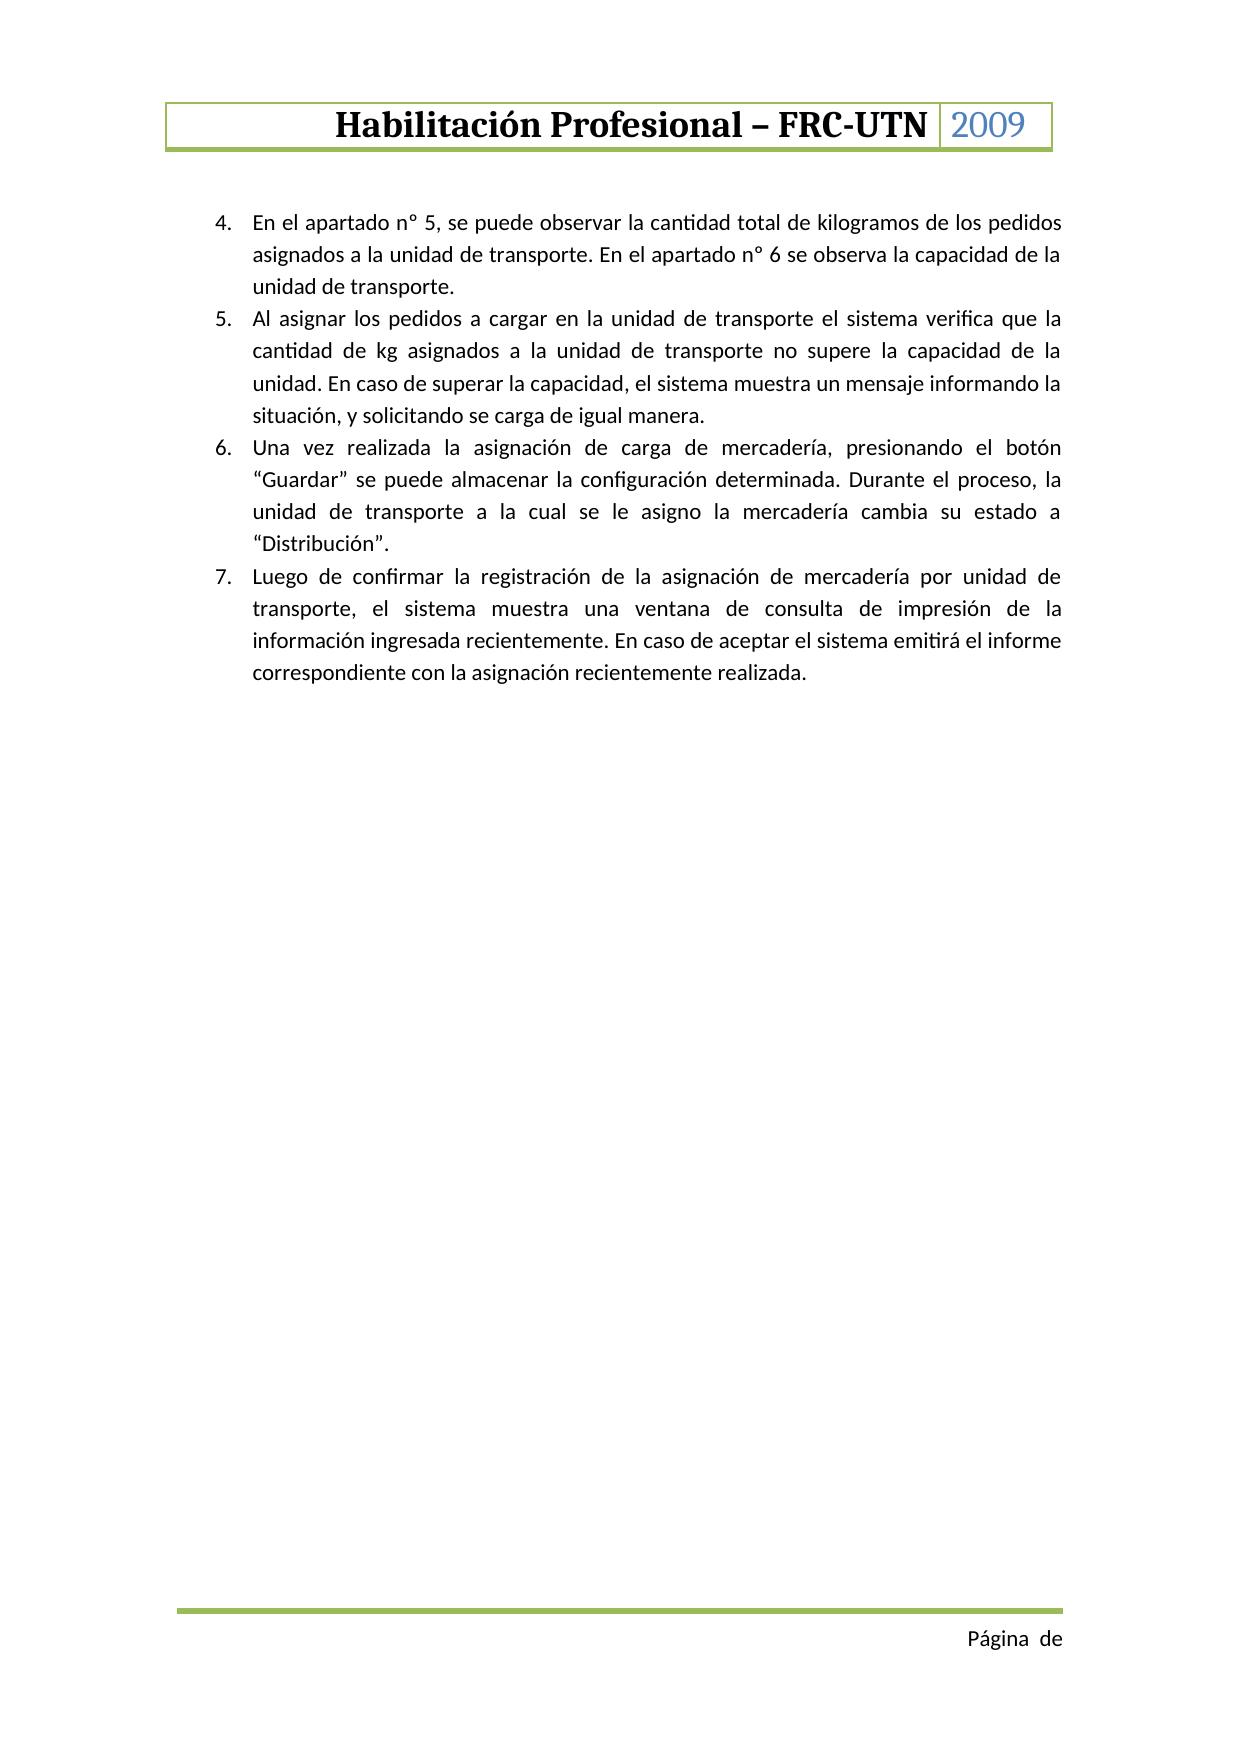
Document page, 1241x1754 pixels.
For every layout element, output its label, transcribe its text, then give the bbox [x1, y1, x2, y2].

list Luego de confirmar la registración de la asignación de mercadería por unidad de transporte, el sistema muestra una ventana de consulta de impresión de la información ingresada recientemente. En caso de aceptar el sistema emitirá el informe correspondiente con la asignación recientemente realizada. [215, 562, 1063, 686]
list En el apartado nº 5, se puede observar la cantidad total de kilogramos de los pedidos asignados a la unidad de transporte. En el apartado nº 6 se observa la capacidad de la unidad de transporte. [215, 208, 1063, 300]
list Al asignar los pedidos a cargar en la unidad de transporte el sistema verifica que la cantidad de kg asignados a la unidad de transporte no supere la capacidad de la unidad. En caso de superar la capacidad, el sistema muestra un mensaje informando la situación, y solicitando se carga de igual manera. [215, 304, 1063, 429]
list Una vez realizada la asignación de carga de mercadería, presionando el botón “Guardar” se puede almacenar la configuración determinada. Durante el proceso, la unidad de transporte a la cual se le asigno la mercadería cambia su estado a “Distribución”. [215, 433, 1063, 558]
